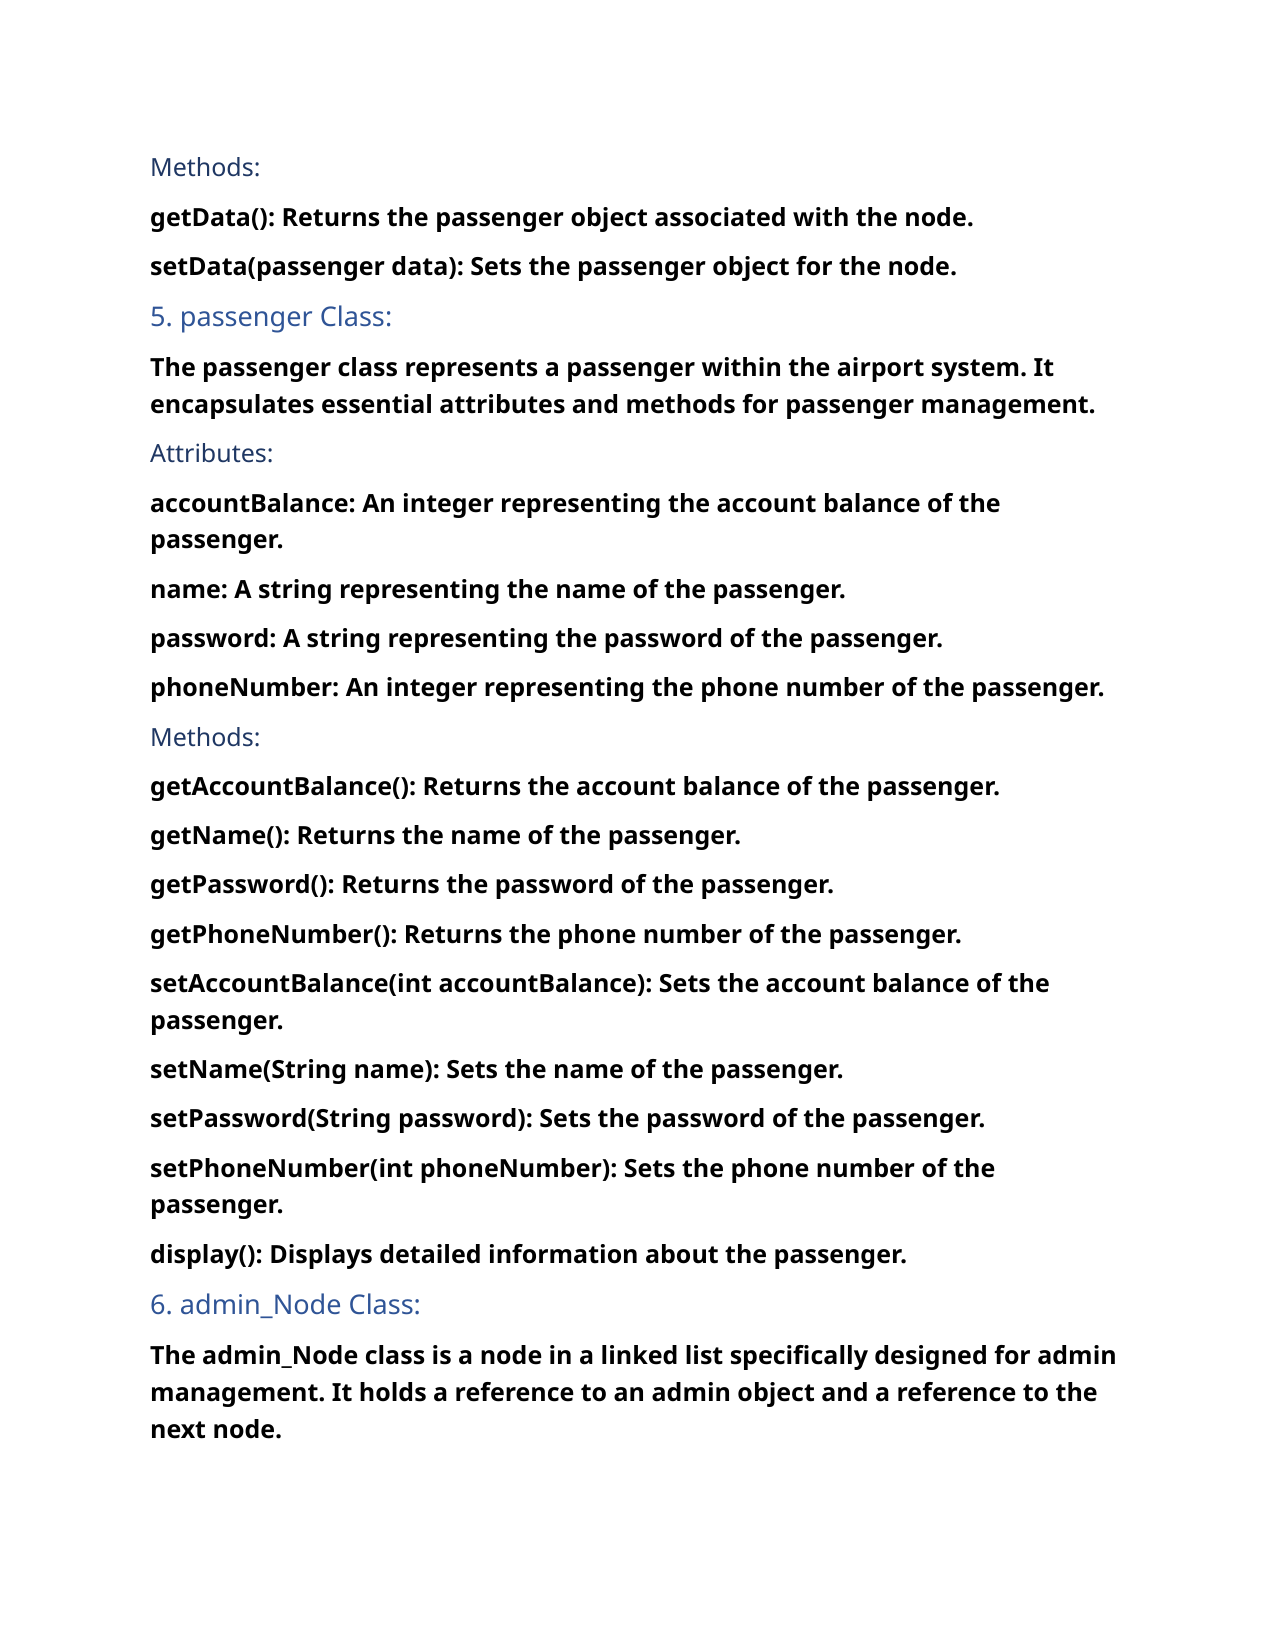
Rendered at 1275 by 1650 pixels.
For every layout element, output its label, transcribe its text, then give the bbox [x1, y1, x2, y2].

text setPhoneNumber(int phoneNumber): Sets the phone number of the passenger. [150, 1150, 1125, 1221]
text accountBalance: An integer representing the account balance of the passenger. [150, 485, 1125, 556]
subtitle 6. admin_Node Class: [150, 1286, 1125, 1322]
text display(): Displays detailed information about the passenger. [150, 1236, 1125, 1270]
text name: A string representing the name of the passenger. [150, 571, 1125, 606]
text password: A string representing the password of the passenger. [150, 621, 1125, 655]
text getName(): Returns the name of the passenger. [150, 818, 1125, 852]
subtitle Methods: [150, 719, 1125, 753]
text getData(): Returns the passenger object associated with the node. [150, 199, 1125, 233]
text setName(String name): Sets the name of the passenger. [150, 1052, 1125, 1086]
text getPhoneNumber(): Returns the phone number of the passenger. [150, 916, 1125, 950]
text setData(passenger data): Sets the passenger object for the node. [150, 248, 1125, 283]
text The passenger class represents a passenger within the airport system. It encapsulates essential attributes and methods for passenger management. [150, 350, 1125, 421]
text setAccountBalance(int accountBalance): Sets the account balance of the passenger. [150, 966, 1125, 1036]
subtitle Methods: [150, 150, 1125, 184]
subtitle 5. passenger Class: [150, 298, 1125, 335]
text setPassword(String password): Sets the password of the passenger. [150, 1101, 1125, 1135]
text getPassword(): Returns the password of the passenger. [150, 867, 1125, 901]
text phoneNumber: An integer representing the phone number of the passenger. [150, 670, 1125, 704]
text getAccountBalance(): Returns the account balance of the passenger. [150, 768, 1125, 803]
text The admin_Node class is a node in a linked list specifically designed for admin management. It holds a reference to an admin object and a reference to the next node. [150, 1338, 1125, 1445]
subtitle Attributes: [150, 436, 1125, 470]
